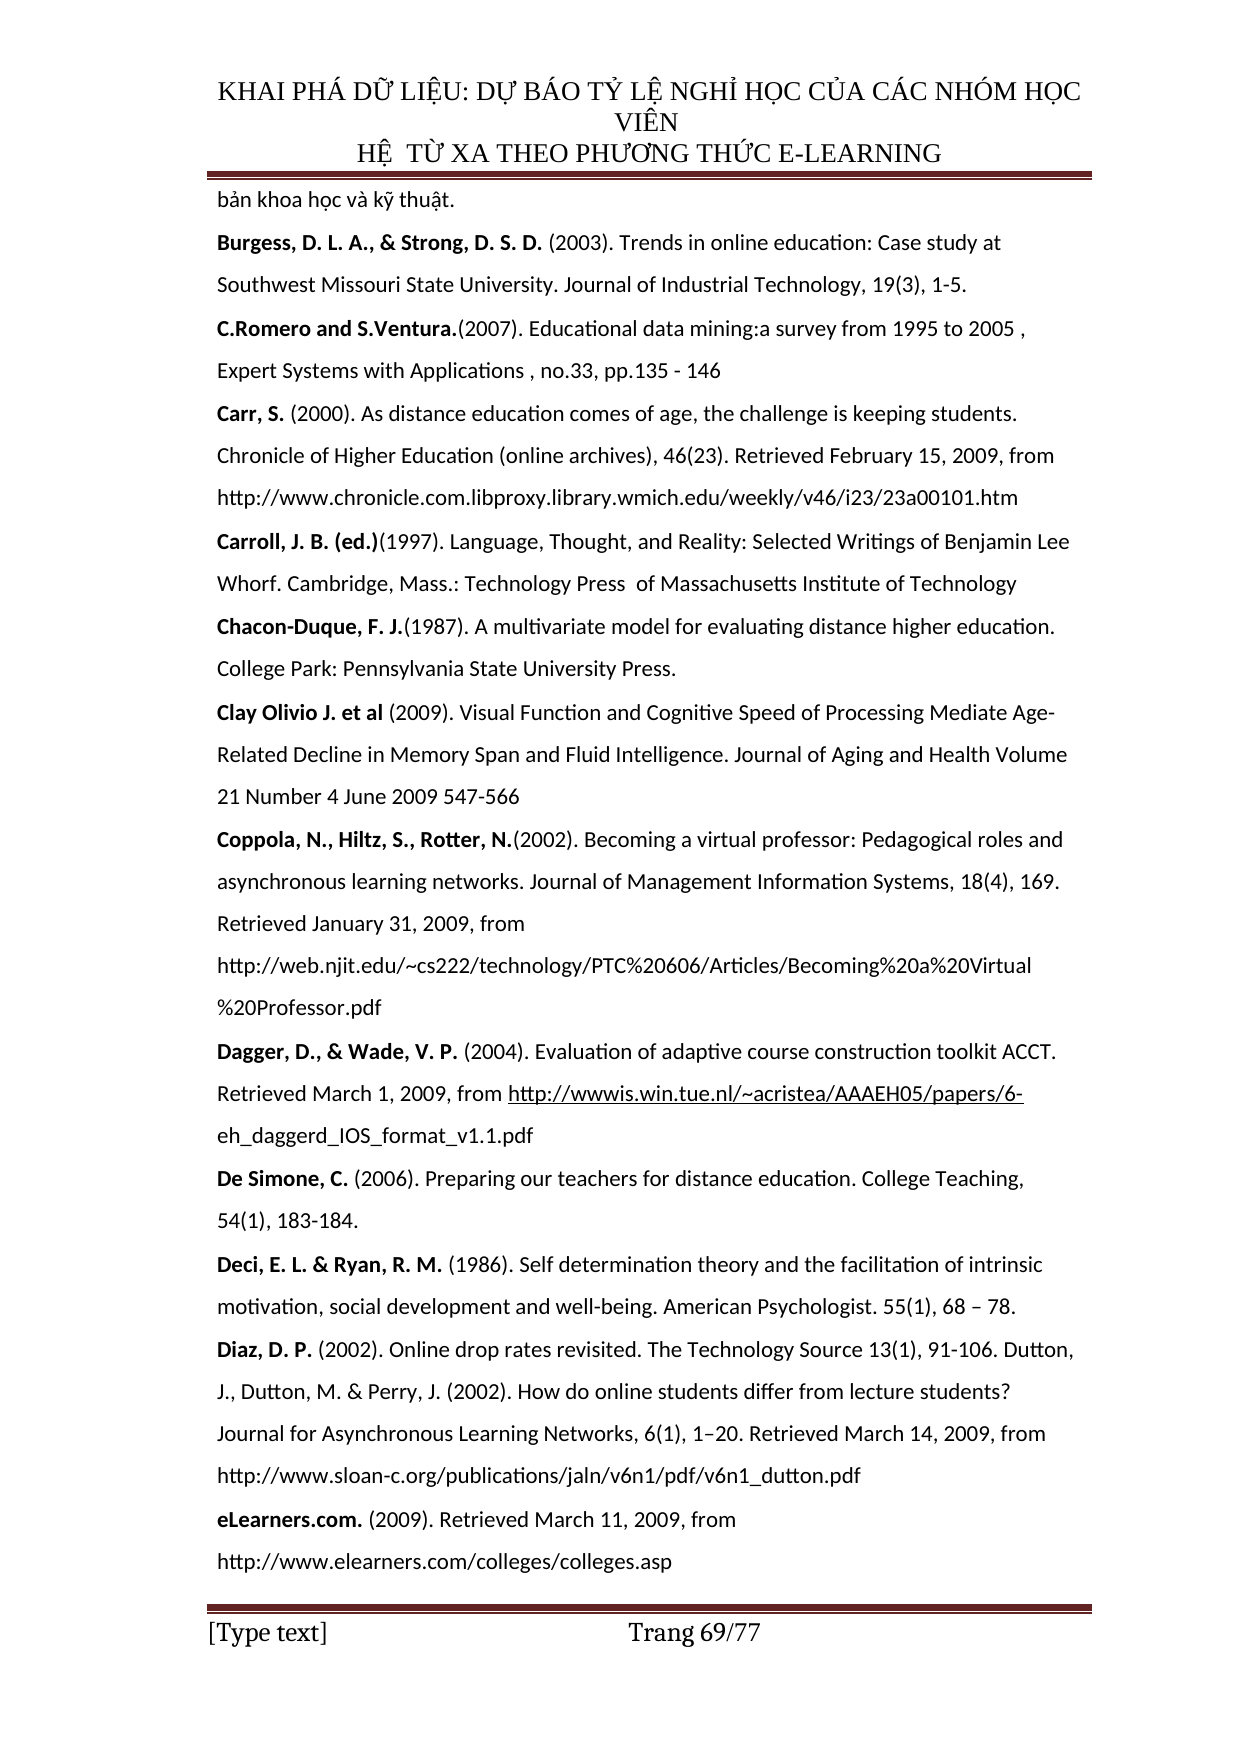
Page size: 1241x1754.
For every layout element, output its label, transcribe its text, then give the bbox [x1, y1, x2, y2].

table_cell Clay Olivio J. et al (2009). Visual Function and Cognitive Speed of Processing Mediate Age- Related Decline in Memory Span and Fluid Intelligence. Journal of Aging and Health Volume 21 Number 4 June 2009 547-566 [206, 698, 1093, 825]
table_cell De Simone, C. (2006). Preparing our teachers for distance education. College Teaching, 54(1), 183-184. [206, 1164, 1093, 1250]
table_cell C.Romero and S.Ventura.(2007). Educational data mining:a survey from 1995 to 2005 , Expert Systems with Applications , no.33, pp.135 - 146 [206, 314, 1093, 399]
table_cell Carr, S. (2000). As distance education comes of age, the challenge is keeping students. Chronicle of Higher Education (online archives), 46(23). Retrieved February 15, 2009, from http://www.chronicle.com.libproxy.library.wmich.edu/weekly/v46/i23/23a00101.htm [206, 399, 1093, 527]
table_cell Burgess, D. L. A., & Strong, D. S. D. (2003). Trends in online education: Case study at Southwest Missouri State University. Journal of Industrial Technology, 19(3), 1-5. [206, 228, 1093, 314]
table_cell Coppola, N., Hiltz, S., Rotter, N.(2002). Becoming a virtual professor: Pedagogical roles and asynchronous learning networks. Journal of Management Information Systems, 18(4), 169. Retrieved January 31, 2009, from http://web.njit.edu/~cs222/technology/PTC%20606/Articles/Becoming%20a%20Virtual%20Professor.pdf [206, 825, 1093, 1037]
table_cell Deci, E. L. & Ryan, R. M. (1986). Self determination theory and the facilitation of intrinsic motivation, social development and well-being. American Psychologist. 55(1), 68 – 78. [206, 1250, 1093, 1335]
table_cell Diaz, D. P. (2002). Online drop rates revisited. The Technology Source 13(1), 91-106. Dutton, J., Dutton, M. & Perry, J. (2002). How do online students differ from lecture students? Journal for Asynchronous Learning Networks, 6(1), 1–20. Retrieved March 14, 2009, from http://www.sloan-c.org/publications/jaln/v6n1/pdf/v6n1_dutton.pdf [206, 1335, 1093, 1505]
table_cell Carroll, J. B. (ed.)(1997). Language, Thought, and Reality: Selected Writings of Benjamin Lee Whorf. Cambridge, Mass.: Technology Press of Massachusetts Institute of Technology [206, 527, 1093, 612]
table_cell Chacon-Duque, F. J.(1987). A multivariate model for evaluating distance higher education. College Park: Pennsylvania State University Press. [206, 612, 1093, 698]
table_cell Dagger, D., & Wade, V. P. (2004). Evaluation of adaptive course construction toolkit ACCT. Retrieved March 1, 2009, from http://wwwis.win.tue.nl/~acristea/AAAEH05/papers/6- eh_daggerd_IOS_format_v1.1.pdf [206, 1037, 1093, 1164]
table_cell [206, 185, 1093, 228]
table_cell eLearners.com. (2009). Retrieved March 11, 2009, from http://www.elearners.com/colleges/colleges.asp [206, 1505, 1093, 1590]
